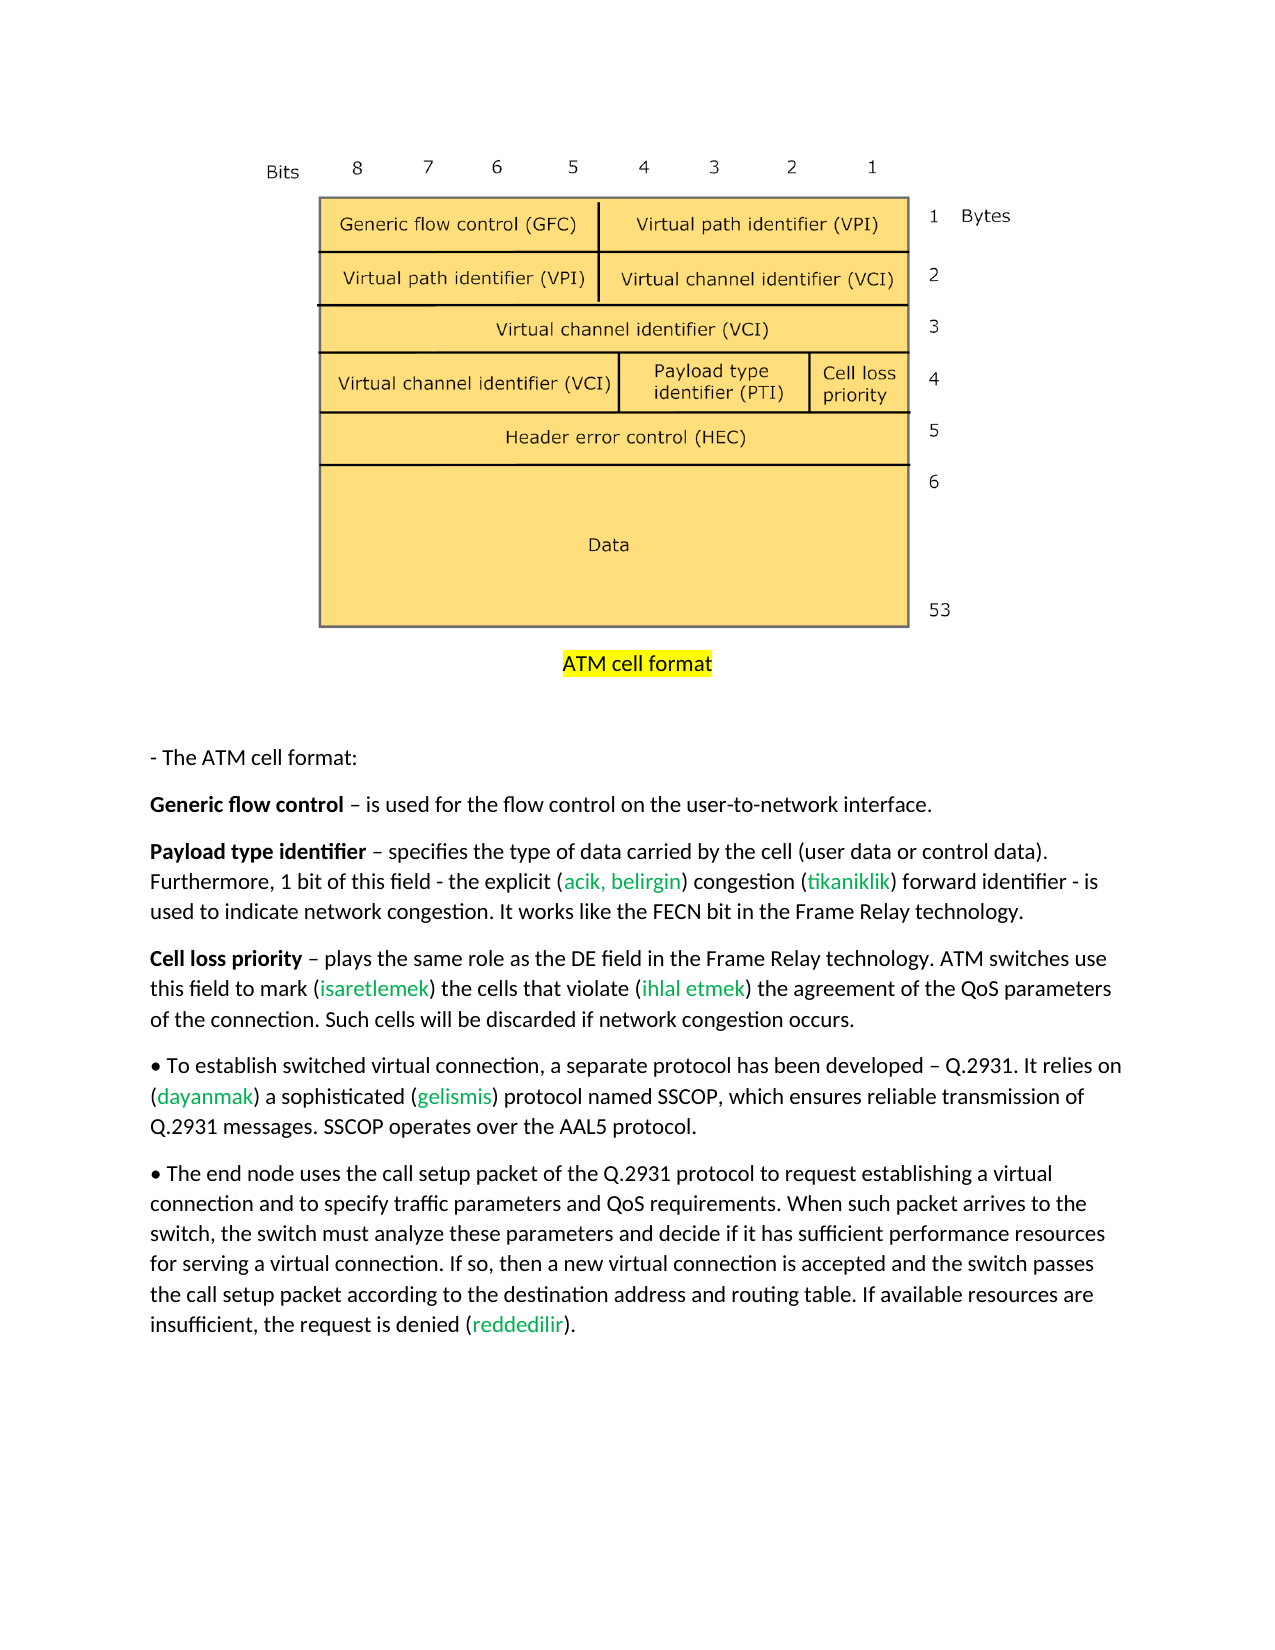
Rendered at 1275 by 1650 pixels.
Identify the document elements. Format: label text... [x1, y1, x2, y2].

text • To establish switched virtual connection, a separate protocol has been developed – Q.2931. It relies on (dayanmak) a sophisticated (gelismis) protocol named SSCOP, which ensures reliable transmission of Q.2931 messages. SSCOP operates over the AAL5 protocol. [150, 1052, 1125, 1140]
text ATM cell format [150, 649, 1125, 677]
text Payload type identifier – specifies the type of data carried by the cell (user data or control data). Furthermore, 1 bit of this field - the explicit (acik, belirgin) congestion (tikaniklik) forward identifier - is used to indicate network congestion. It works like the FECN bit in the Frame Relay technology. [150, 837, 1125, 925]
text Generic flow control – is used for the flow control on the user-to-network interface. [150, 790, 1125, 818]
text • The end node uses the call setup packet of the Q.2931 protocol to request establishing a virtual connection and to specify traffic parameters and QoS requirements. When such packet arrives to the switch, the switch must analyze these parameters and decide if it has sufficient performance resources for serving a virtual connection. If so, then a new virtual connection is accepted and the switch passes the call setup packet according to the destination address and routing table. If available resources are insufficient, the request is denied (reddedilir). [150, 1159, 1125, 1338]
text Cell loss priority – plays the same role as the DE field in the Frame Relay technology. ATM switches use this field to mark (isaretlemek) the cells that violate (ihlal etmek) the agreement of the QoS parameters of the connection. Such cells will be discarded if network congestion occurs. [150, 944, 1125, 1033]
text - The ATM cell format: [150, 743, 1125, 771]
